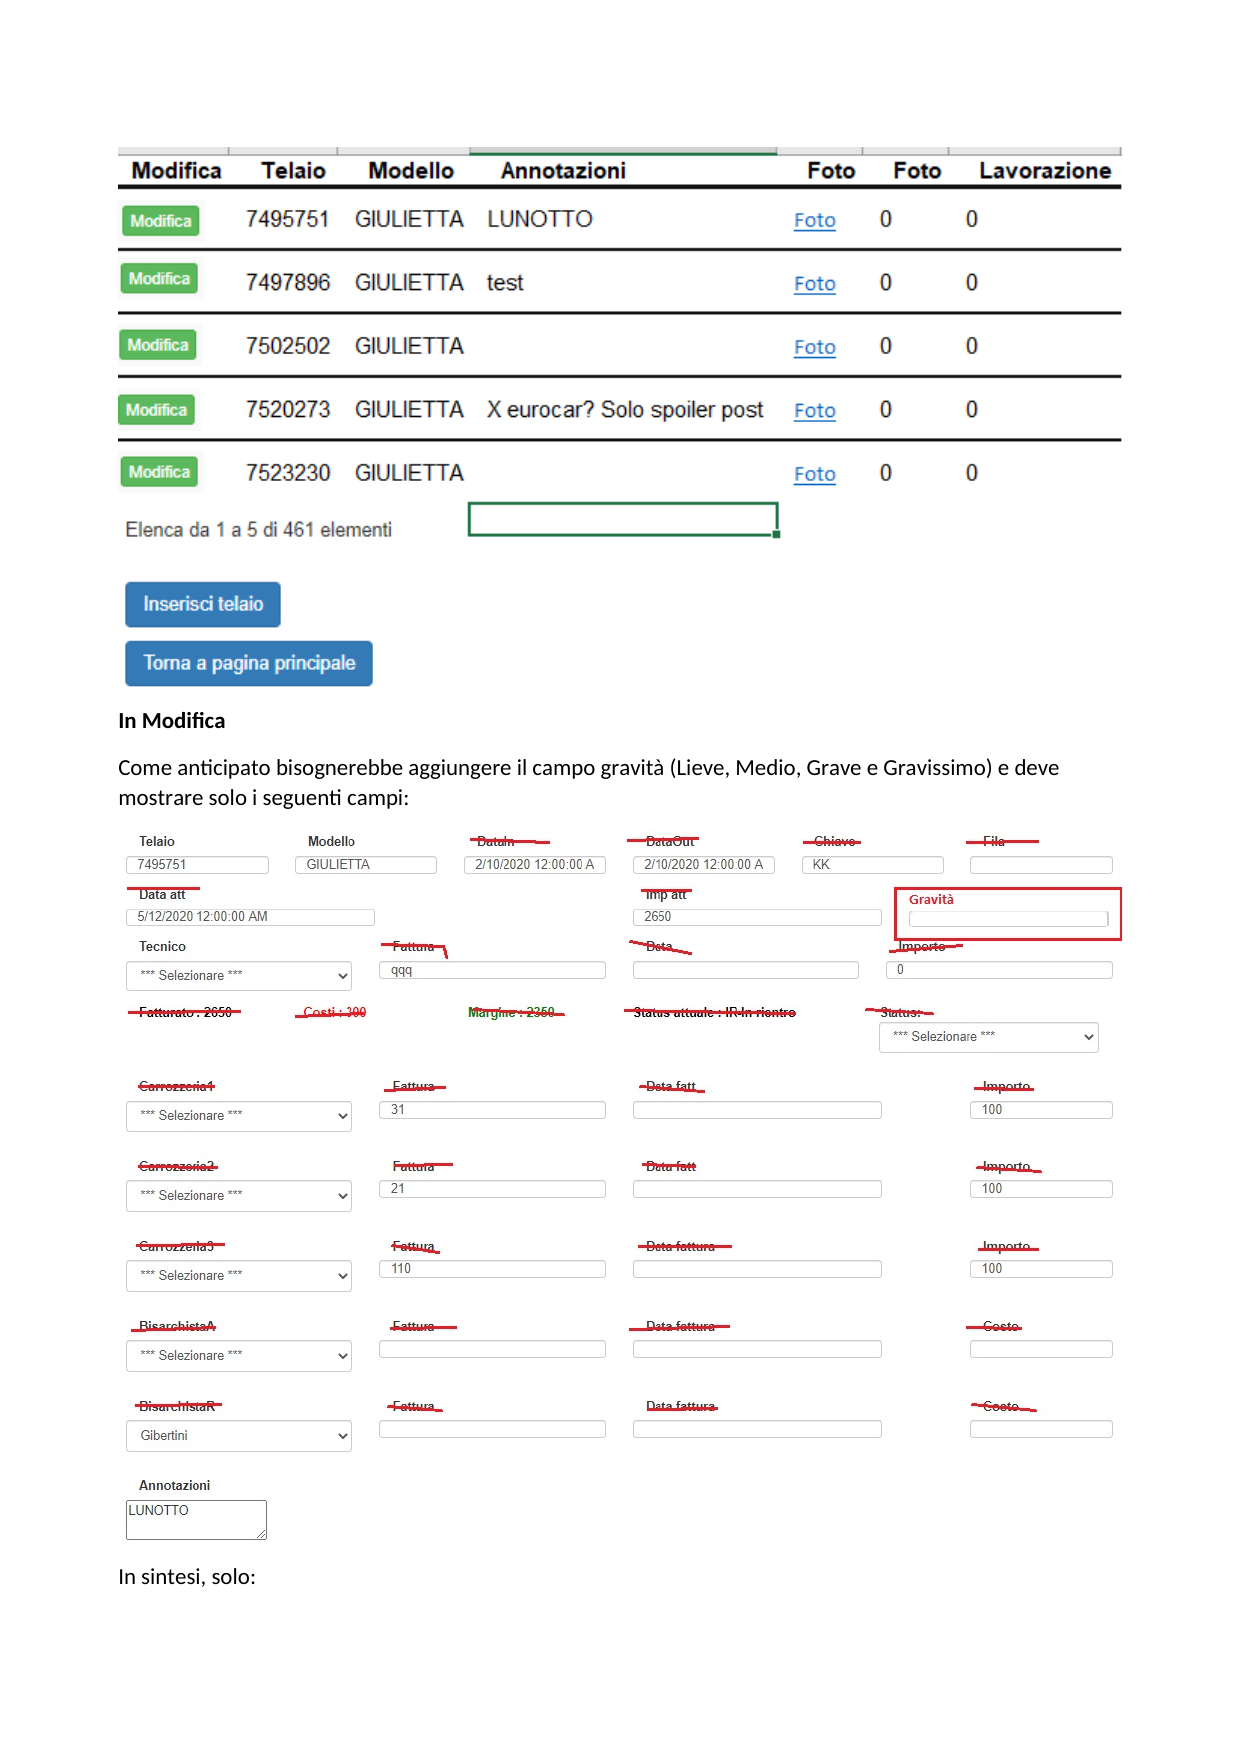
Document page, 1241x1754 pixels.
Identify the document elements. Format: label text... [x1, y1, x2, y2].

picture [118, 147, 1123, 688]
text In sintesi, solo: [118, 1562, 1122, 1590]
text Come anticipato bisognerebbe aggiungere il campo gravità (Lieve, Medio, Grave e Gravissimo) e deve mostrare solo i seguenti campi: [118, 753, 1122, 811]
picture [118, 830, 1123, 1544]
text In Modifica [118, 706, 1122, 734]
